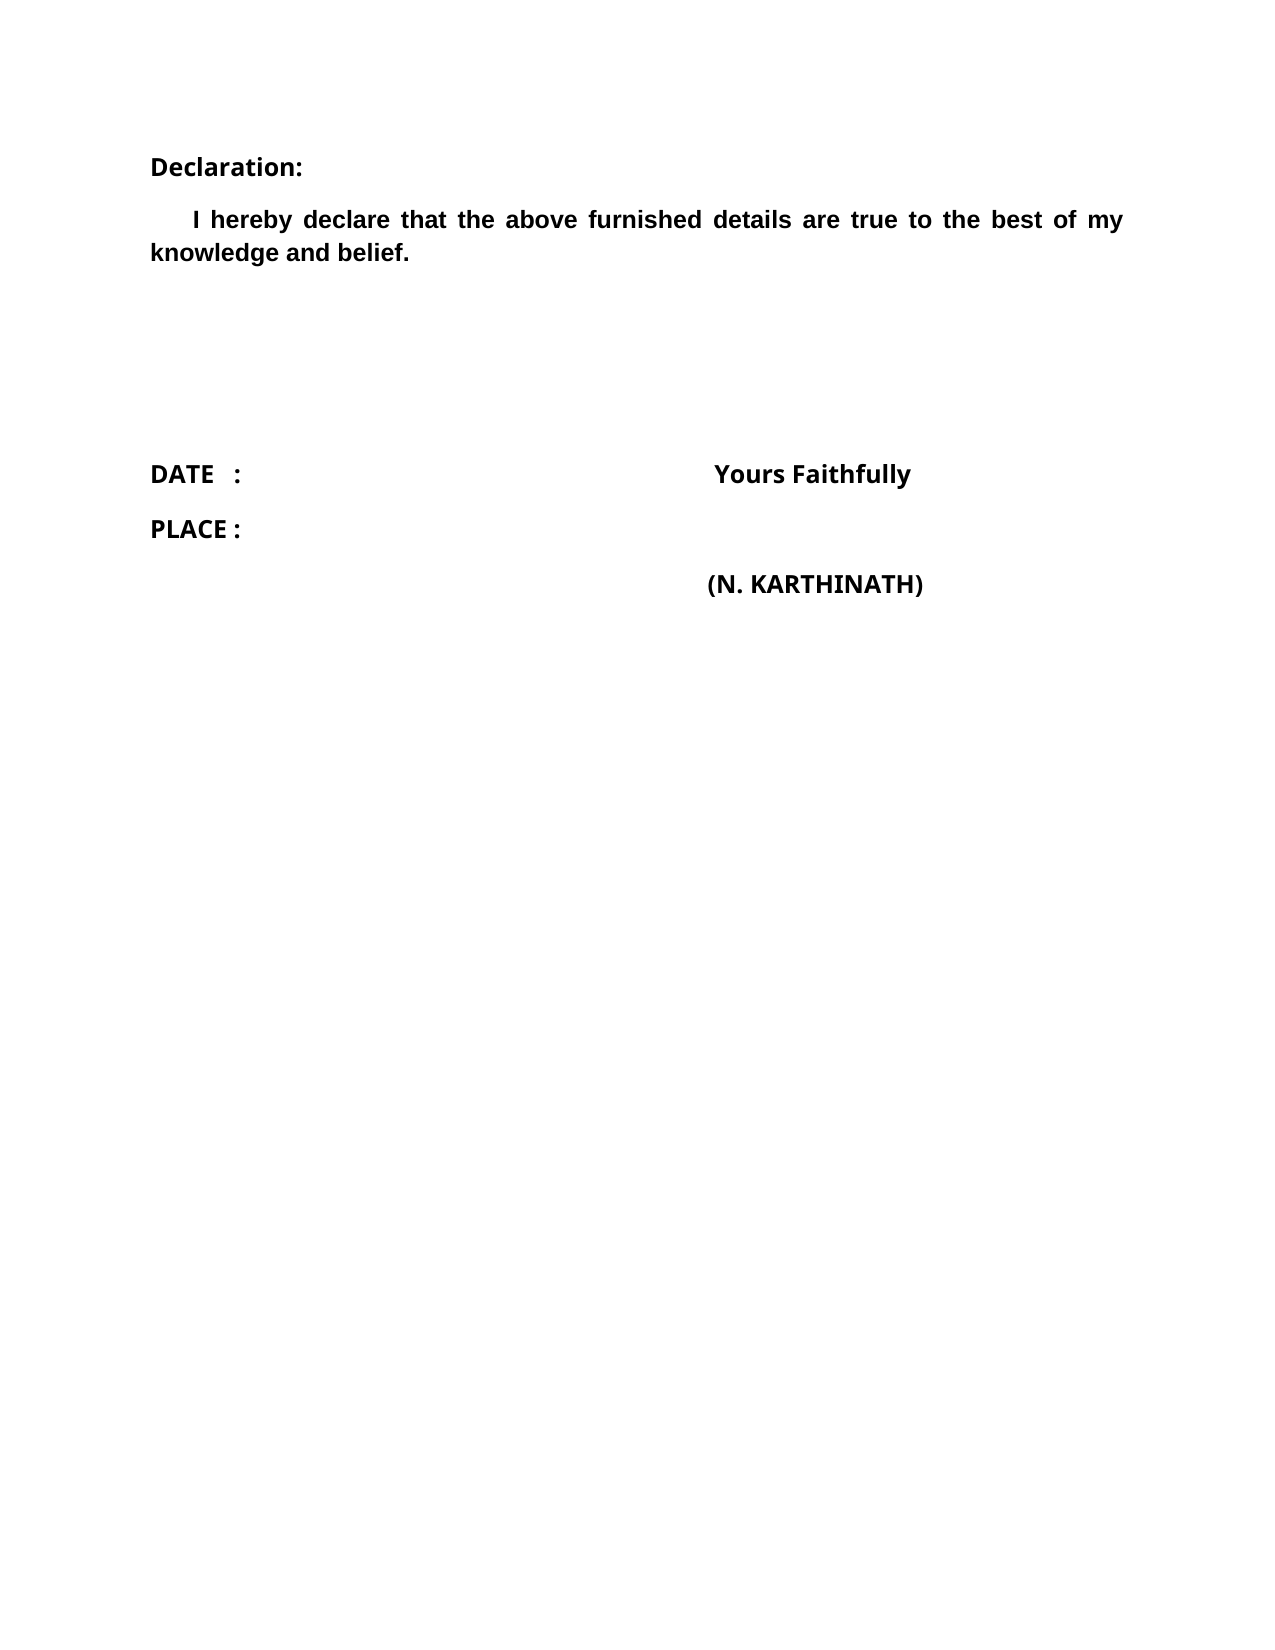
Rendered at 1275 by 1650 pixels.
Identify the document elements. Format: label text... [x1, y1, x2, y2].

text I hereby declare that the above furnished details are true to the best of my knowledge and belief. [150, 205, 1125, 267]
text (N. KARTHINATH) [150, 566, 1125, 600]
text Declaration: [150, 150, 1125, 184]
text DATE : Yours Faithfully [150, 456, 1125, 491]
text PLACE : [150, 511, 1125, 545]
